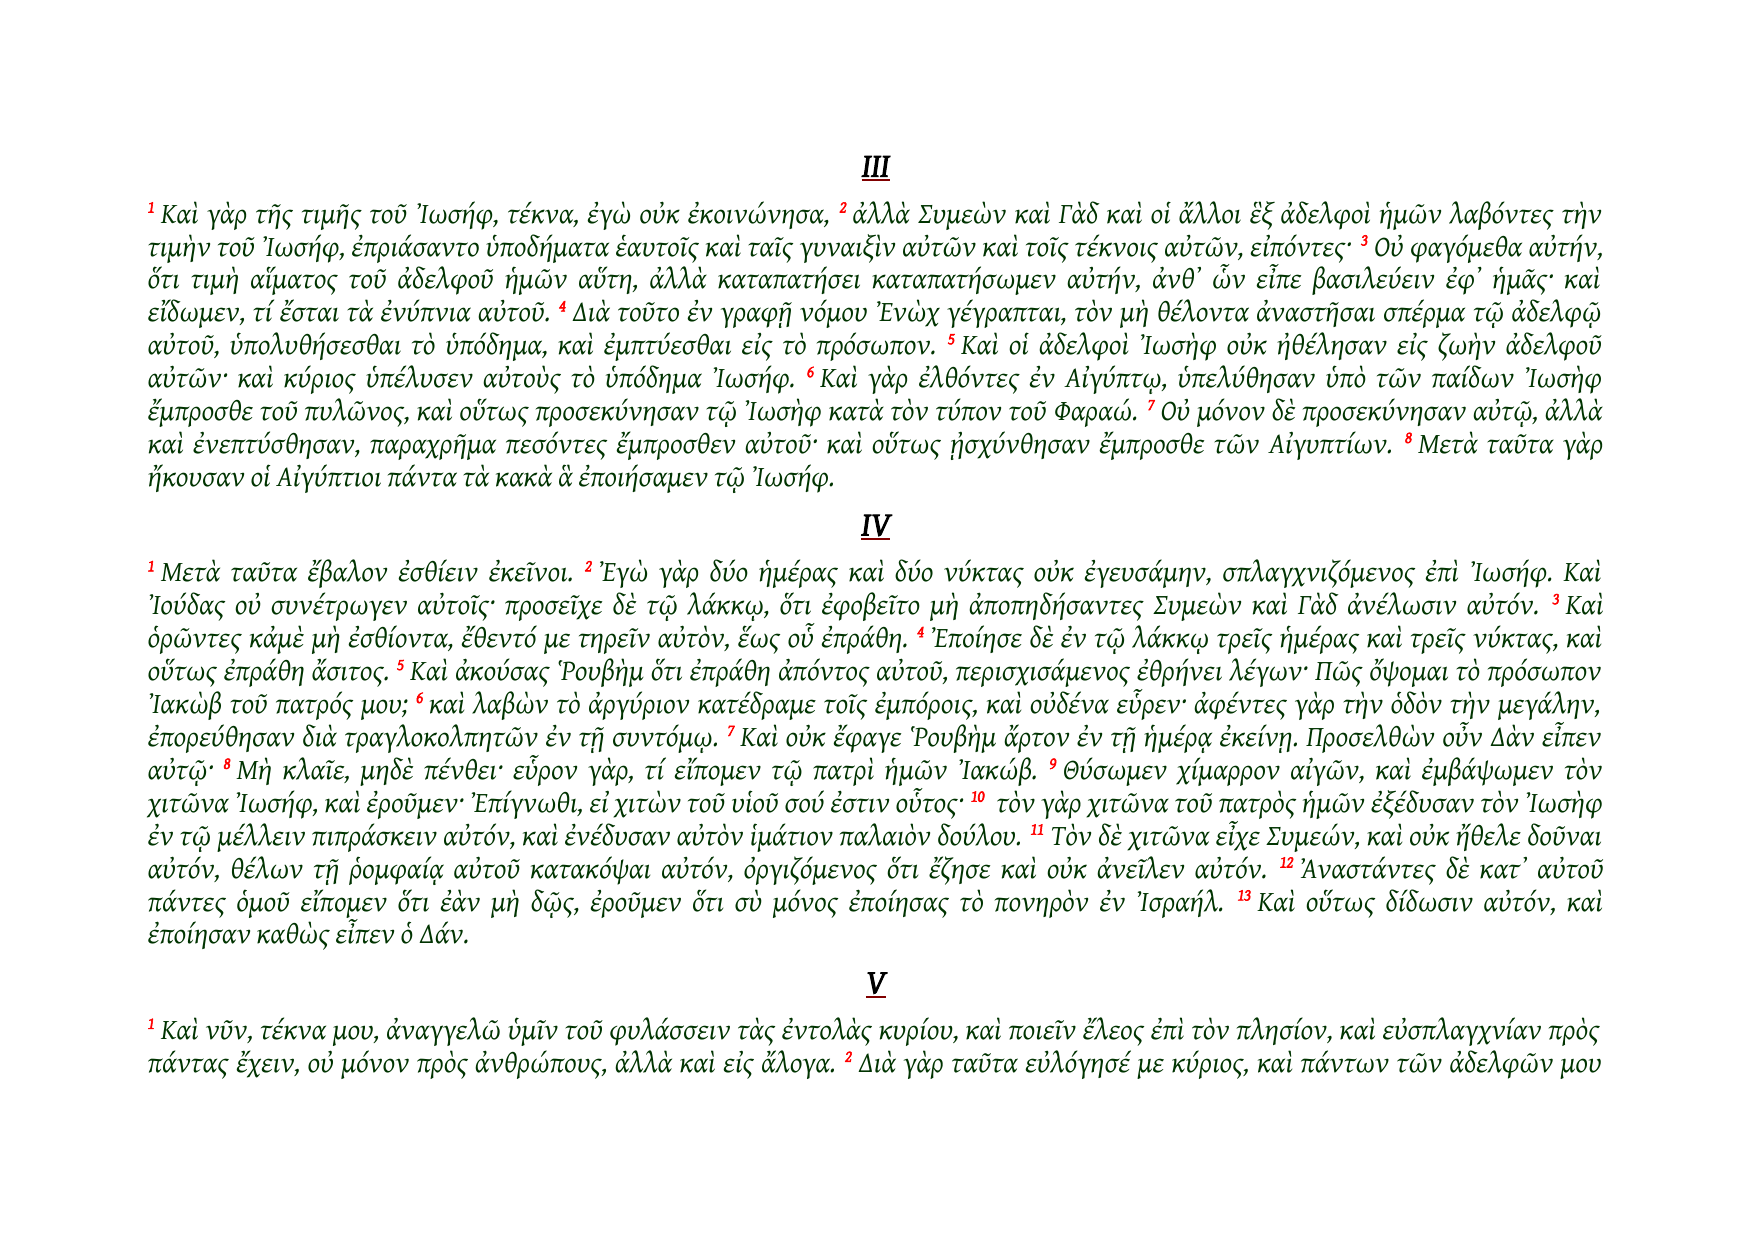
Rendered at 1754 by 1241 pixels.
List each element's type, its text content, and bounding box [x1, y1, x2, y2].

text 1 Καὶ γὰρ τῆς τιμῆς τοῦ Ἰωσήφ, τέκνα, ἐγὼ οὐκ ἐκοινώνησα, 2 ἀλλὰ Συμεὼν καὶ Γὰδ καὶ οἱ ἄλλοι ἓξ ἀδελφοὶ ἡμῶν λαβόντες τὴν τιμὴν τοῦ Ἰωσήφ, ἐπριάσαντο ὑποδήματα ἑαυτοῖς καὶ ταῖς γυναιξὶν αὐτῶν καὶ τοῖς τέκνοις αὐτῶν, εἰπόντες· 3 Οὐ φαγόμεθα αὐτήν, ὅτι τιμὴ αἵματος τοῦ ἀδελφοῦ ἡμῶν αὕτη, ἀλλὰ καταπατήσει καταπατήσωμεν αὐτήν, ἀνθʼ ὧν εἶπε βασιλεύειν ἐφʼ ἡμᾶς· καὶ εἴδωμεν, τί ἔσται τὰ ἐνύπνια αὐτοῦ. 4 Διὰ τοῦτο ἐν γραφῇ νόμου Ἐνὼχ γέγραπται, τὸν μὴ θέλοντα ἀναστῆσαι σπέρμα τῷ ἀδελφῷ αὐτοῦ, ὑπολυθήσεσθαι τὸ ὑπόδημα, καὶ ἐμπτύεσθαι εἰς τὸ πρόσωπον. 5 Καὶ οἱ ἀδελφοὶ Ἰωσὴφ οὐκ ἠθέλησαν εἰς ζωὴν ἀδελφοῦ αὐτῶν· καὶ κύριος ὑπέλυσεν αὐτοὺς τὸ ὑπόδημα Ἰωσήφ. 6 Καὶ γὰρ ἐλθόντες ἐν Αἰγύπτῳ, ὑπελύθησαν ὑπὸ τῶν παίδων Ἰωσὴφ ἔμπροσθε τοῦ πυλῶνος, καὶ οὕτως προσεκύνησαν τῷ Ἰωσὴφ κατὰ τὸν τύπον τοῦ Φαραώ. 7 Οὐ μόνον δὲ προσεκύνησαν αὐτῷ, ἀλλὰ καὶ ἐνεπτύσθησαν, παραχρῆμα πεσόντες ἔμπροσθεν αὐτοῦ· καὶ οὕτως ᾐσχύνθησαν ἔμπροσθε τῶν Αἰγυπτίων. 8 Μετὰ ταῦτα γὰρ ἤκουσαν οἱ Αἰγύπτιοι πάντα τὰ κακὰ ἃ ἐποιήσαμεν τῷ Ἰωσήφ. [148, 198, 1606, 494]
text 1 Μετὰ ταῦτα ἔβαλον ἐσθίειν ἐκεῖνοι. 2 Ἐγὼ γὰρ δύο ἡμέρας καὶ δύο νύκτας οὐκ ἐγευσάμην, σπλαγχνιζόμενος ἐπὶ Ἰωσήφ. Καὶ Ἰούδας οὐ συνέτρωγεν αὐτοῖς· προσεῖχε δὲ τῷ λάκκῳ, ὅτι ἐφοβεῖτο μὴ ἀποπηδήσαντες Συμεὼν καὶ Γὰδ ἀνέλωσιν αὐτόν. 3 Καὶ ὁρῶντες κἀμὲ μὴ ἐσθίοντα, ἔθεντό με τηρεῖν αὐτὸν, ἕως οὗ ἐπράθη. 4 Ἐποίησε δὲ ἐν τῷ λάκκῳ τρεῖς ἡμέρας καὶ τρεῖς νύκτας, καὶ οὕτως ἐπράθη ἄσιτος. 5 Καὶ ἀκούσας Ῥουβὴμ ὅτι ἐπράθη ἀπόντος αὐτοῦ, περισχισάμενος ἐθρήνει λέγων· Πῶς ὄψομαι τὸ πρόσωπον Ἰακὼβ τοῦ πατρός μου; 6 καὶ λαβὼν τὸ ἀργύριον κατέδραμε τοῖς ἐμπόροις, καὶ οὐδένα εὗρεν· ἀφέντες γὰρ τὴν ὁδὸν τὴν μεγάλην, ἐπορεύθησαν διὰ τραγλοκολπητῶν ἐν τῇ συντόμῳ. 7 Καὶ οὐκ ἔφαγε Ῥουβὴμ ἄρτον ἐν τῇ ἡμέρᾳ ἐκείνῃ. Προσελθὼν οὖν Δὰν εἶπεν αὐτῷ· 8 Μὴ κλαῖε, μηδὲ πένθει· εὗρον γὰρ, τί εἴπομεν τῷ πατρὶ ἡμῶν Ἰακώβ. 9 Θύσωμεν χίμαρρον αἰγῶν, καὶ ἐμβάψωμεν τὸν χιτῶνα Ἰωσήφ, καὶ ἐροῦμεν· Ἐπίγνωθι, εἰ χιτὼν τοῦ υἱοῦ σού ἐστιν οὗτος· 10 τὸν γὰρ χιτῶνα τοῦ πατρὸς ἡμῶν ἐξέδυσαν τὸν Ἰωσὴφ ἐν τῷ μέλλειν πιπράσκειν αὐτόν, καὶ ἐνέδυσαν αὐτὸν ἱμάτιον παλαιὸν δούλου. 11 Τὸν δὲ χιτῶνα εἶχε Συμεών, καὶ οὐκ ἤθελε δοῦναι αὐτόν, θέλων τῇ ῥομφαίᾳ αὐτοῦ κατακόψαι αὐτόν, ὀργιζόμενος ὅτι ἔζησε καὶ οὐκ ἀνεῖλεν αὐτόν. 12 Ἀναστάντες δὲ κατʼ αὐτοῦ πάντες ὁμοῦ εἴπομεν ὅτι ἐὰν μὴ δῷς, ἐροῦμεν ὅτι σὺ μόνος ἐποίησας τὸ πονηρὸν ἐν Ἰσραήλ. 13 Καὶ οὕτως δίδωσιν αὐτόν, καὶ ἐποίησαν καθὼς εἶπεν ὁ Δάν. [148, 557, 1606, 952]
text V [148, 964, 1606, 1002]
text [148, 1014, 1606, 1080]
text IV [148, 507, 1606, 544]
text III [148, 148, 1606, 185]
